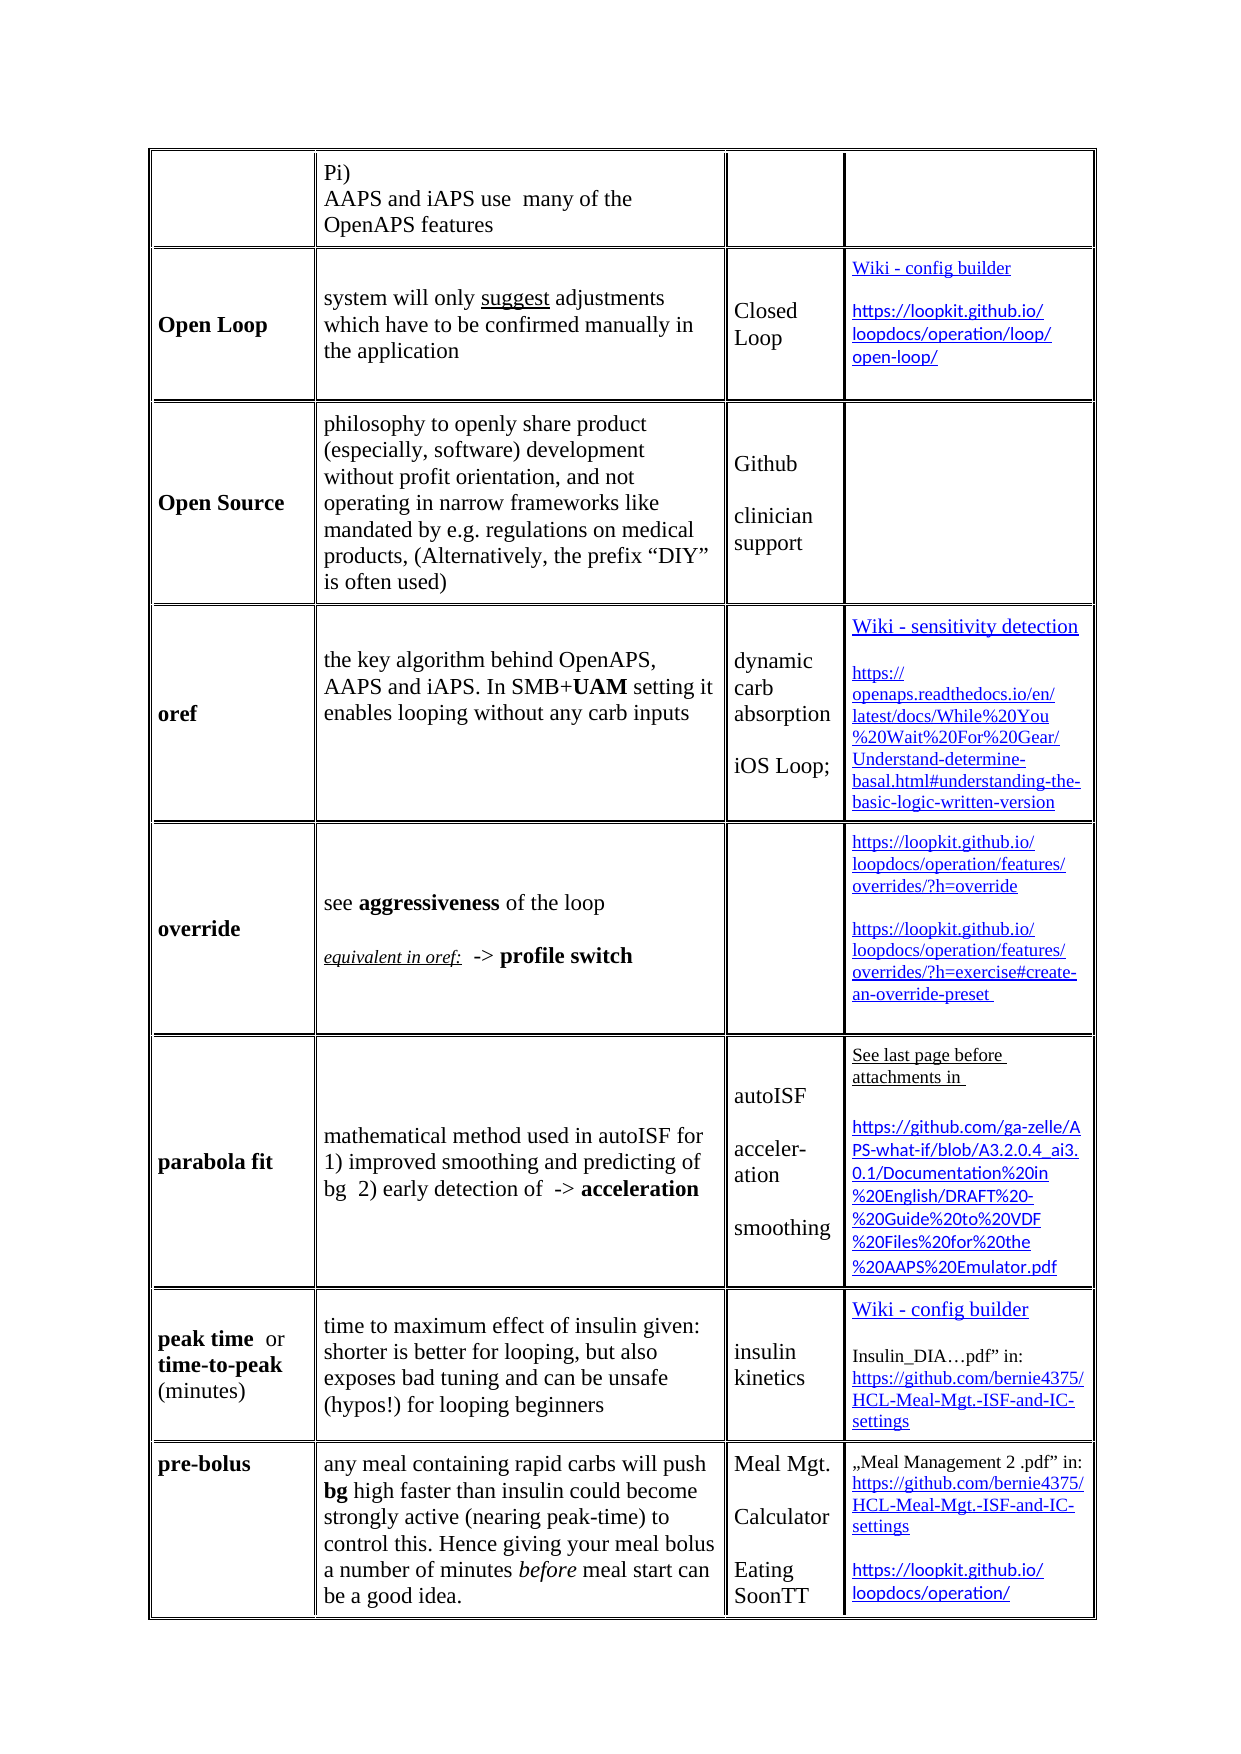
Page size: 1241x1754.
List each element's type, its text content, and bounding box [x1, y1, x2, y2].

table_cell [846, 399, 1094, 602]
table_cell See last page before attachments in https://github.com/ga-zelle/APS-what-if/blob/A3.2.0.4_ai3.0.1/Documentation%20in%20English/DRAFT%20-%20Guide%20to%20VDF%20Files%20for%20the%20AAPS%20Emulator.pdf [846, 1033, 1094, 1286]
table_cell pre-bolus [152, 1440, 316, 1616]
table_cell Wiki - sensitivity detection https://openaps.readthedocs.io/en/latest/docs/While%20You%20Wait%20For%20Gear/Understand-determine-basal.html#understanding-the-basic-logic-written-version [846, 603, 1094, 820]
table_cell [726, 151, 844, 246]
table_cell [844, 1440, 1094, 1616]
table_cell Wiki - config builder Insulin_DIA…pdf” in: https://github.com/bernie4375/HCL-Meal-Mgt.-ISF-and-IC-settings [846, 1286, 1094, 1439]
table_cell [726, 1443, 844, 1616]
table_cell [728, 824, 843, 1033]
table_cell OpenAPS docs [844, 151, 1093, 246]
table_cell Github clinician support [728, 403, 843, 602]
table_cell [316, 1440, 726, 1616]
table_cell see aggressiveness of the loop equivalent in oref: -> profile switch [317, 824, 724, 1033]
table_cell insulin kinetics [728, 1290, 843, 1439]
table_cell parabola fit [152, 1033, 314, 1286]
table_cell Wiki - config builder https://loopkit.github.io/loopdocs/operation/loop/open-loop/ [844, 246, 1095, 399]
table_cell Open Source [152, 399, 314, 602]
table_cell oref [152, 603, 314, 820]
table_cell Open Loop [150, 246, 316, 399]
table_cell mathematical method used in autoISF for 1) improved smoothing and predicting of bg 2) early detection of -> acceleration [317, 1037, 724, 1286]
table_cell peak time or time-to-peak (minutes) [152, 1286, 314, 1439]
table_cell the key algorithm behind OpenAPS, AAPS and iAPS. In SMB+UAM setting it enables looping without any carb inputs [317, 606, 724, 820]
table_cell override [152, 820, 314, 1033]
table_cell OpenAPS [152, 151, 316, 246]
table_cell autoISF acceler-ation smoothing [728, 1037, 843, 1286]
table_cell https://loopkit.github.io/loopdocs/operation/features/overrides/?h=override https://loopkit.github.io/loopdocs/operation/features/overrides/?h=exercise#create-an-override-preset [846, 820, 1094, 1033]
table_cell time to maximum effect of insulin given: shorter is better for looping, but also exposes bad tuning and can be unsafe (hypos!) for looping beginners [317, 1290, 724, 1439]
table_cell dynamic carb absorption iOS Loop; [728, 606, 843, 820]
table_cell Closed Loop [728, 249, 843, 399]
table_cell system will only suggest adjustments which have to be confirmed manually in the application [317, 249, 724, 399]
table_cell philosophy to openly share product (especially, software) development without profit orientation, and not operating in narrow frameworks like mandated by e.g. regulations on medical products, (Alternatively, the prefix “DIY” is often used) [317, 403, 724, 602]
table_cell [316, 149, 726, 246]
